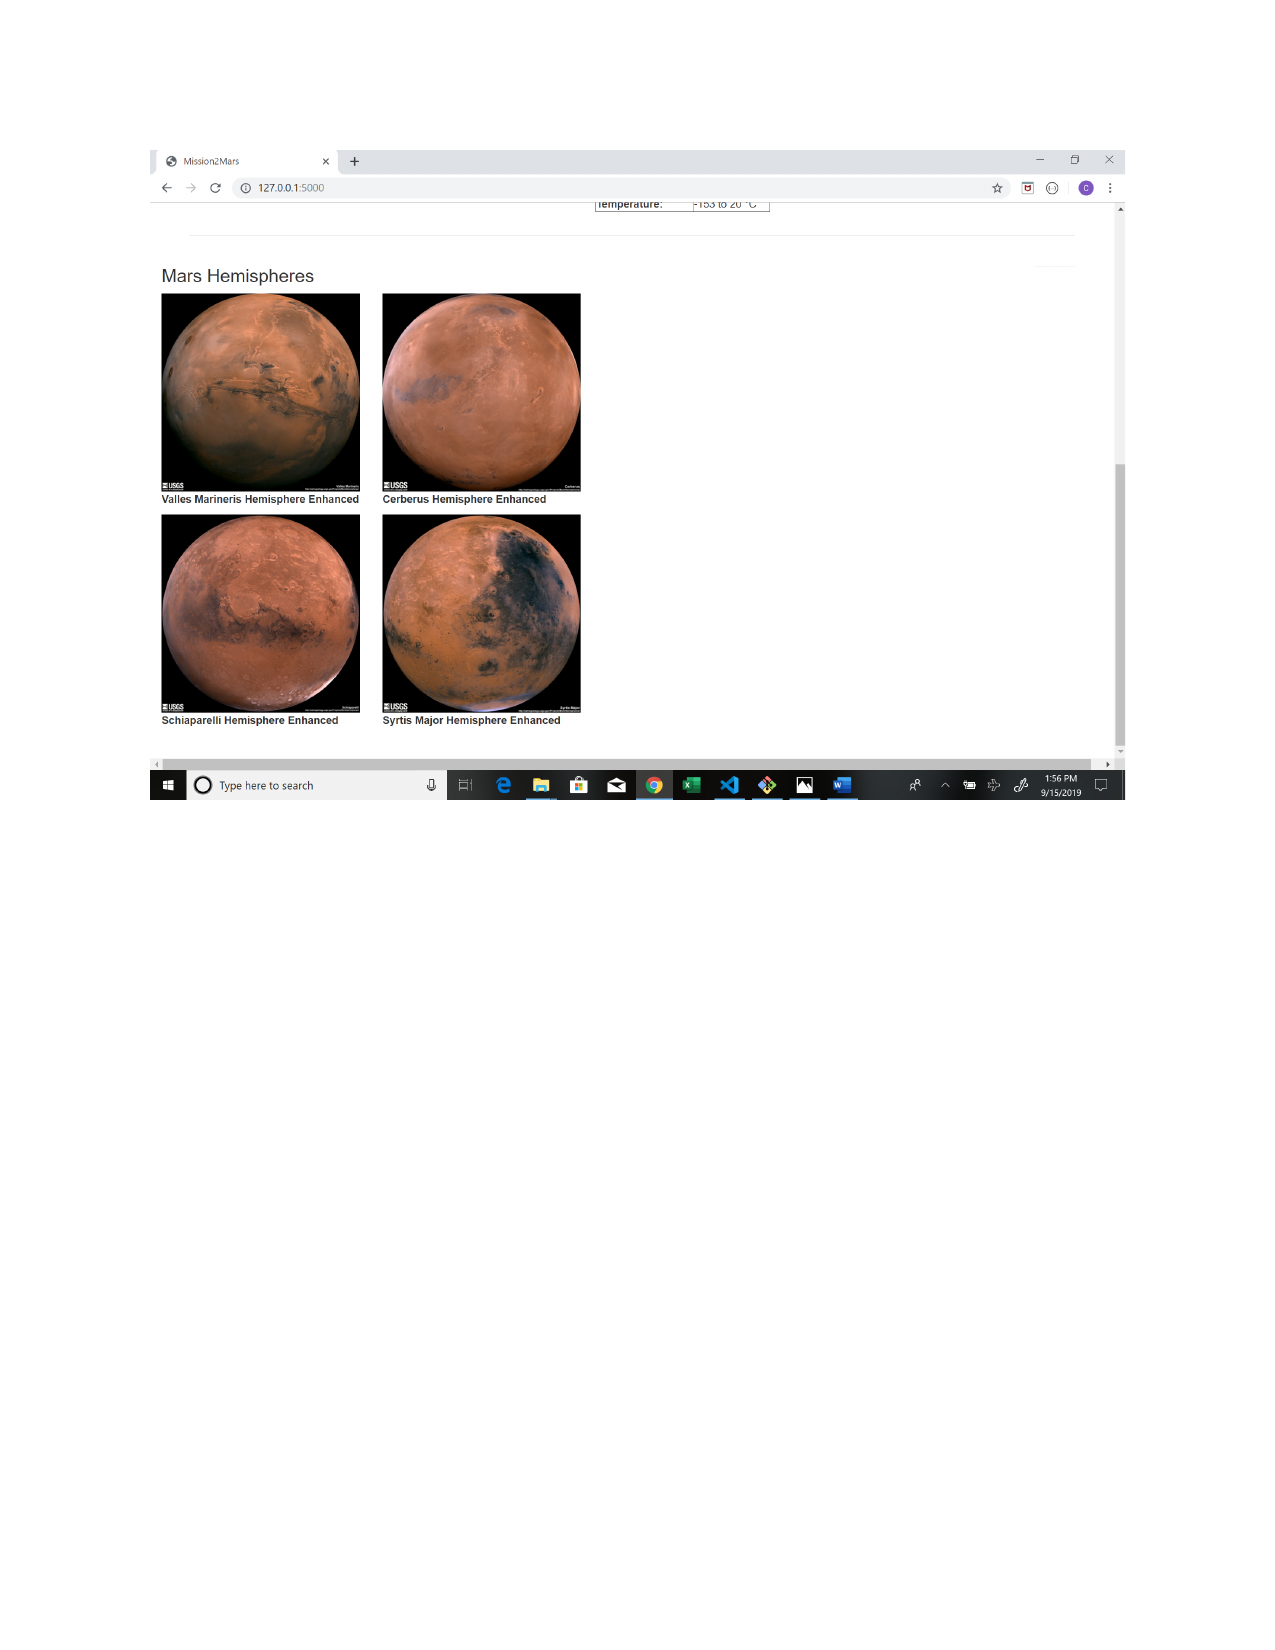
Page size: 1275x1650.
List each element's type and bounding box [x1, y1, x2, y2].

picture [150, 150, 1125, 800]
